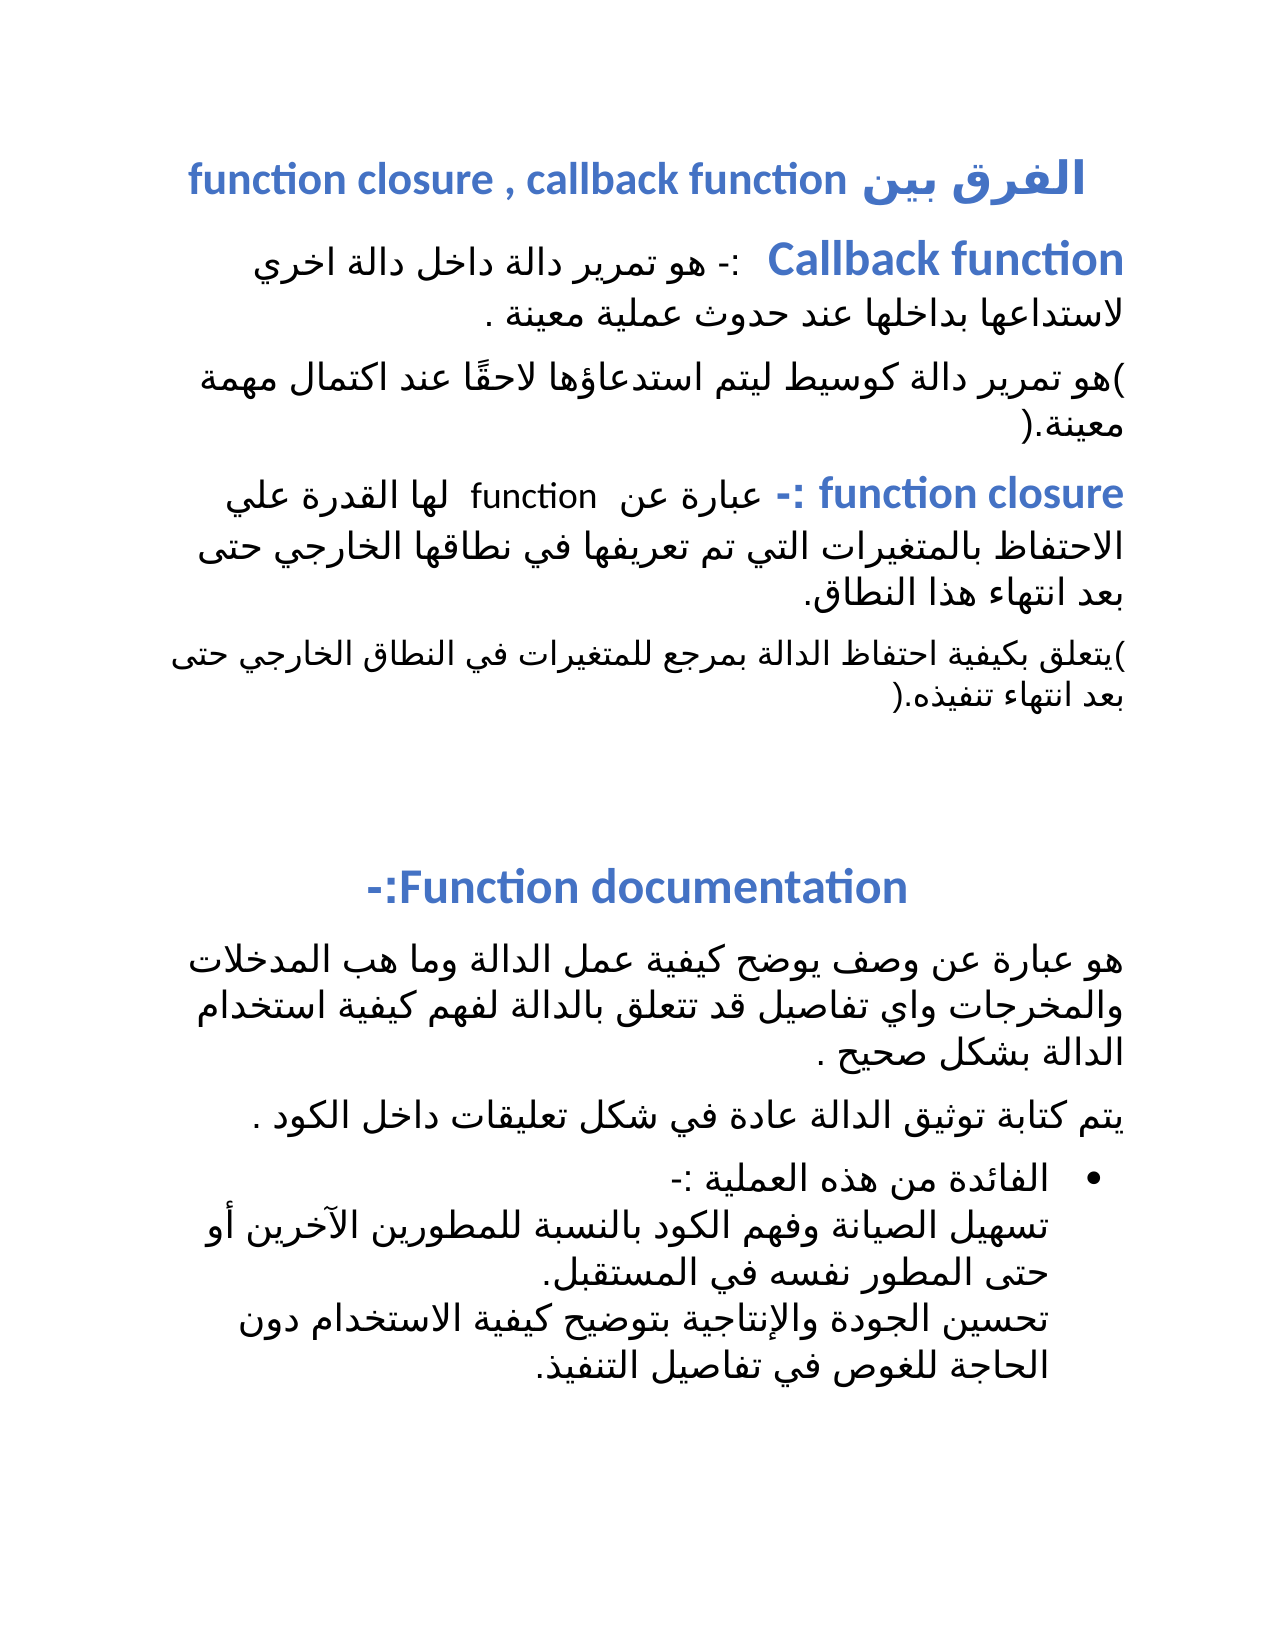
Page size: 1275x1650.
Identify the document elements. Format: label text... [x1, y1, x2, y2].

text هو عبارة عن وصف يوضح كيفية عمل الدالة وما هب المدخلات والمخرجات واي تفاصيل قد تتعلق بالدالة لفهم كيفية استخدام الدالة بشكل صحيح . [150, 937, 1125, 1073]
text الفرق بين function closure , callback function [150, 150, 1125, 206]
text Callback function :- هو تمرير دالة داخل دالة اخري لاستداعها بداخلها عند حدوث عملية معينة . [150, 227, 1125, 334]
text function closure :- عبارة عن function لها القدرة علي الاحتفاظ بالمتغيرات التي تم تعريفها في نطاقها الخارجي حتى بعد انتهاء هذا النطاق. [150, 464, 1125, 613]
text Function documentation:- [150, 854, 1125, 916]
list تسهيل الصيانة وفهم الكود بالنسبة للمطورين الآخرين أو حتى المطور نفسه في المستقبل. [150, 1203, 1050, 1293]
text )هو تمرير دالة كوسيط ليتم استدعاؤها لاحقًا عند اكتمال مهمة معينة.( [150, 355, 1125, 444]
list الفائدة من هذه العملية :- [150, 1157, 1087, 1200]
text يتم كتابة توثيق الدالة عادة في شكل تعليقات داخل الكود . [150, 1093, 1125, 1136]
list تحسين الجودة والإنتاجية بتوضيح كيفية الاستخدام دون الحاجة للغوص في تفاصيل التنفيذ. [150, 1296, 1050, 1386]
text )يتعلق بكيفية احتفاظ الدالة بمرجع للمتغيرات في النطاق الخارجي حتى بعد انتهاء تنفيذه.( [150, 634, 1125, 713]
